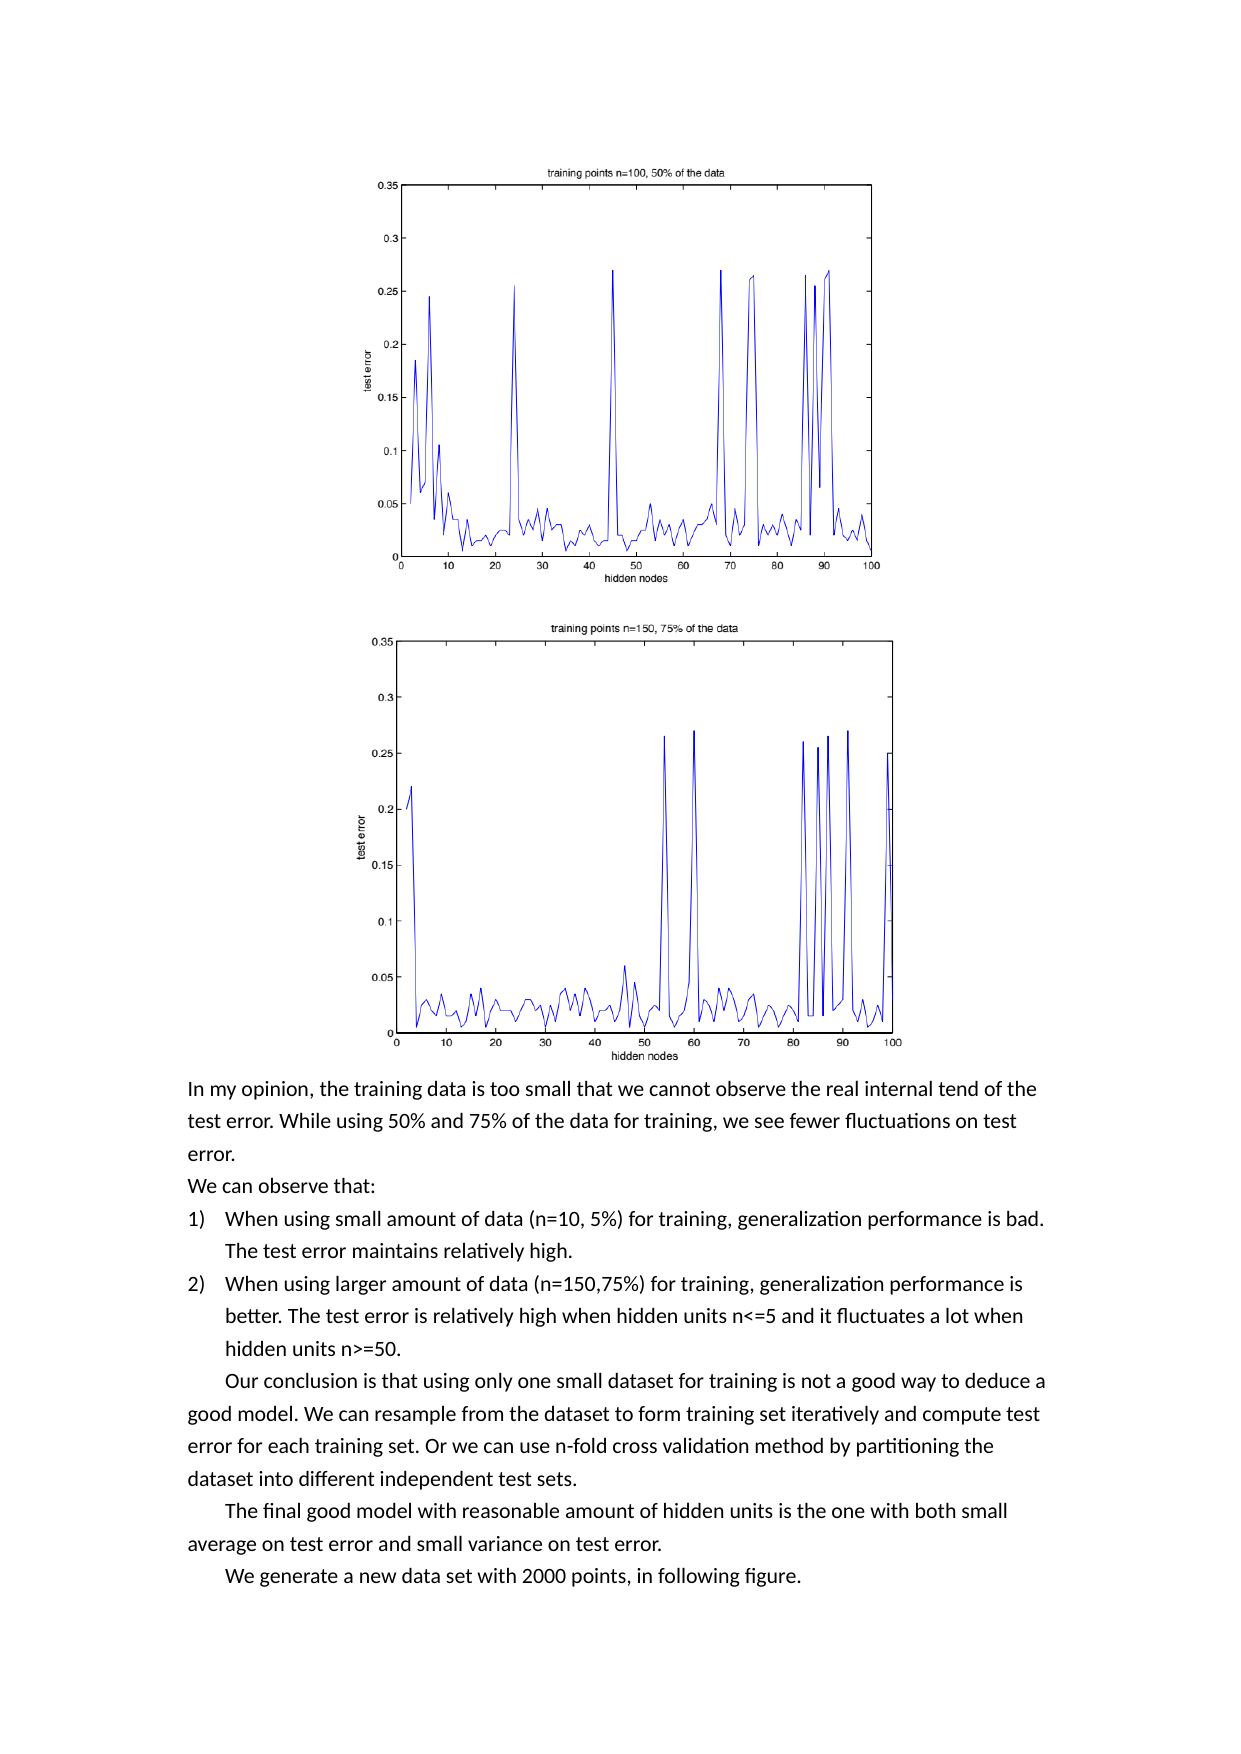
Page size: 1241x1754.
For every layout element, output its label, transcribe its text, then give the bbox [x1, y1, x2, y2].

text Our conclusion is that using only one small dataset for training is not a good way to deduce a good model. We can resample from the dataset to form training set iteratively and compute test error for each training set. Or we can use n-fold cross validation method by partitioning the dataset into different independent test sets. [187, 1364, 1053, 1494]
text We generate a new data set with 2000 points, in following figure. [187, 1559, 1053, 1592]
text The final good model with reasonable amount of hidden units is the one with both small average on test error and small variance on test error. [187, 1494, 1053, 1559]
text We can observe that: [187, 1169, 1053, 1202]
text In my opinion, the training data is too small that we cannot observe the real internal tend of the test error. While using 50% and 75% of the data for training, we see fewer fluctuations on test error. [187, 1072, 1053, 1169]
list When using larger amount of data (n=150,75%) for training, generalization performance is better. The test error is relatively high when hidden units n<=5 and it fluctuates a lot when hidden units n>=50. [187, 1267, 1053, 1364]
list When using small amount of data (n=10, 5%) for training, generalization performance is bad. The test error maintains relatively high. [187, 1202, 1053, 1267]
